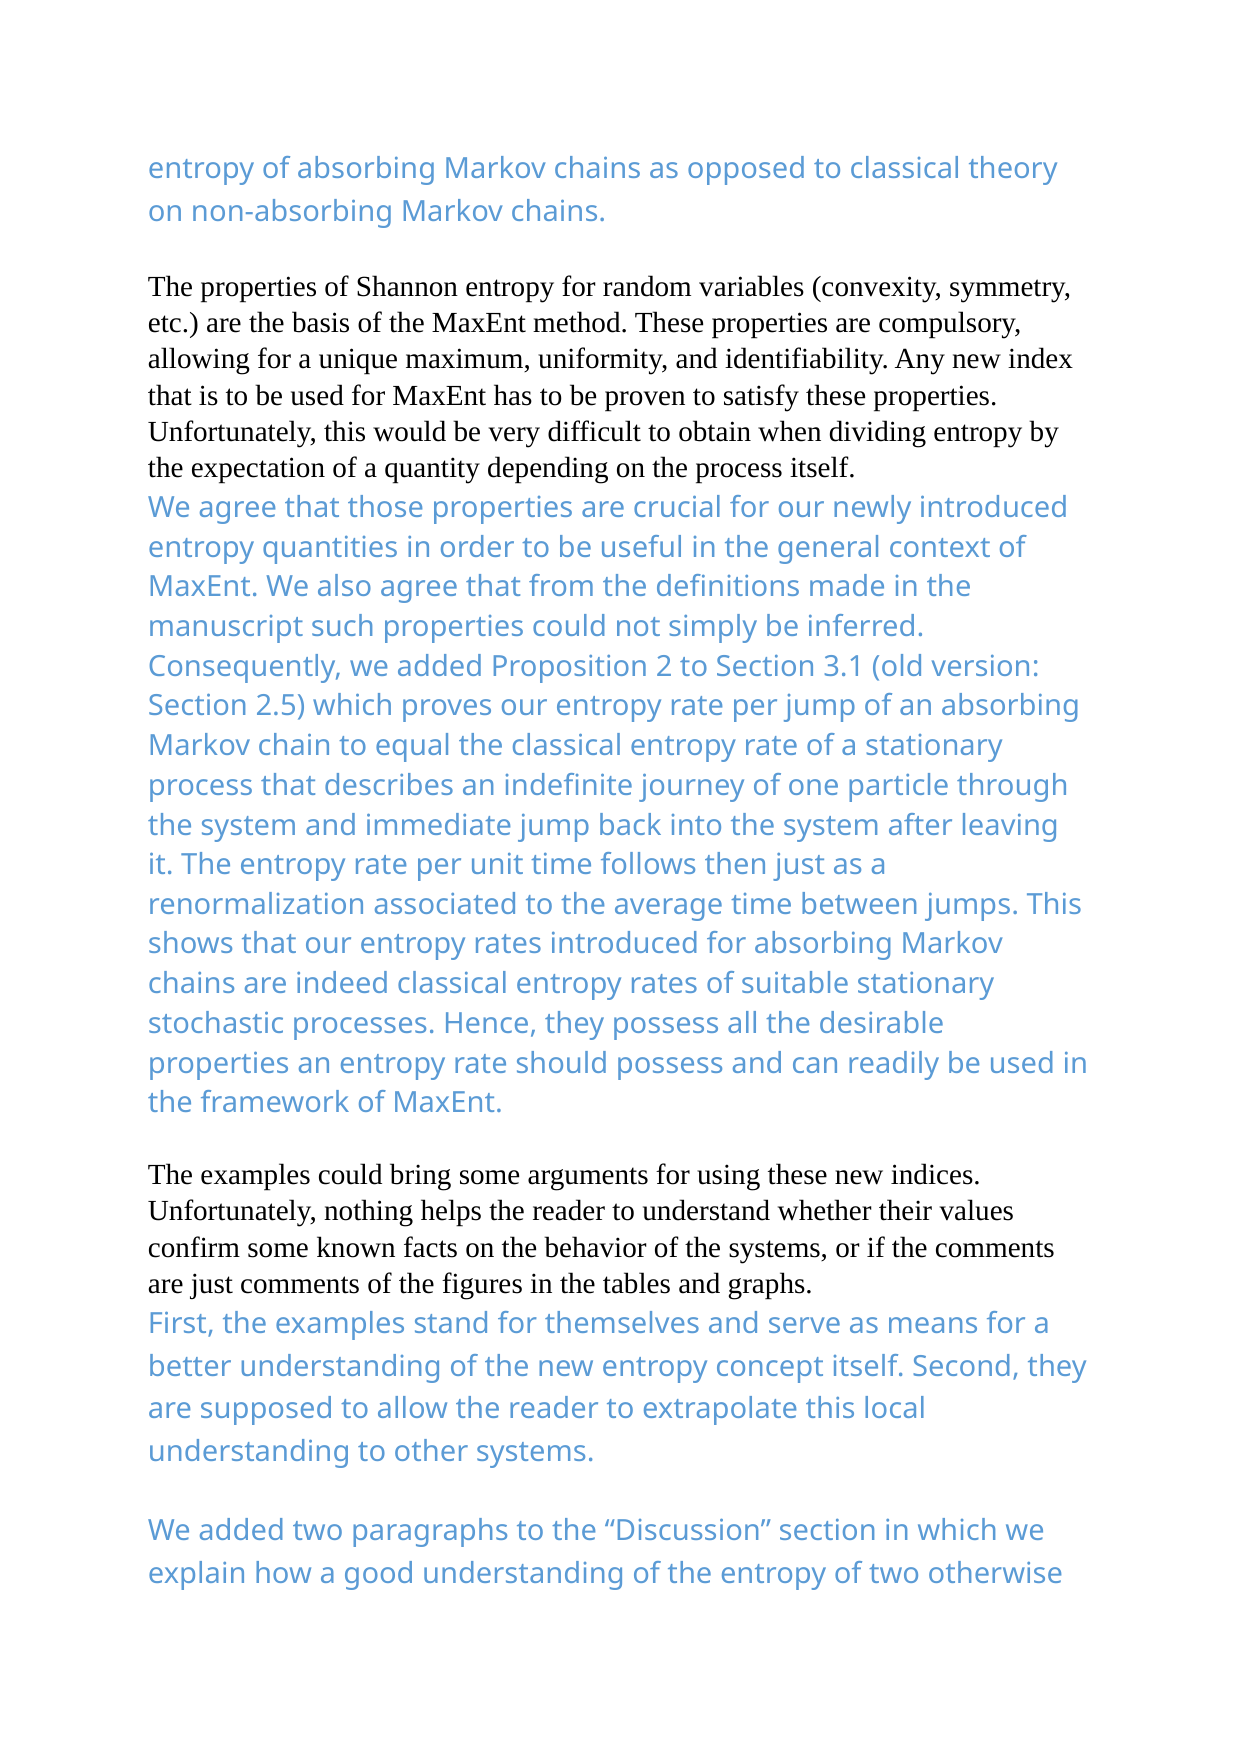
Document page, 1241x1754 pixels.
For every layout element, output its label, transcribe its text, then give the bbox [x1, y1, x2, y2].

text We agree that those properties are crucial for our newly introduced entropy quantities in order to be useful in the general context of MaxEnt. We also agree that from the definitions made in the manuscript such properties could not simply be inferred. Consequently, we added Proposition 2 to Section 3.1 (old version: Section 2.5) which proves our entropy rate per jump of an absorbing Markov chain to equal the classical entropy rate of a stationary process that describes an indefinite journey of one particle through the system and immediate jump back into the system after leaving it. The entropy rate per unit time follows then just as a renormalization associated to the average time between jumps. This shows that our entropy rates introduced for absorbing Markov chains are indeed classical entropy rates of suitable stationary stochastic processes. Hence, they possess all the desirable properties an entropy rate should possess and can readily be used in the framework of MaxEnt. [148, 486, 1093, 1121]
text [148, 148, 1093, 230]
text First, the examples stand for themselves and serve as means for a better understanding of the new entropy concept itself. Second, they are supposed to allow the reader to extrapolate this local understanding to other systems. [148, 1302, 1093, 1470]
text The properties of Shannon entropy for random variables (convexity, symmetry, etc.) are the basis of the MaxEnt method. These properties are compulsory, allowing for a unique maximum, uniformity, and identifiability. Any new index that is to be used for MaxEnt has to be proven to satisfy these properties. Unfortunately, this would be very difficult to obtain when dividing entropy by [148, 269, 1093, 447]
text The examples could bring some arguments for using these new indices. Unfortunately, nothing helps the reader to understand whether their values confirm some known facts on the behavior of the systems, or if the comments are just comments of the figures in the tables and graphs. [148, 1157, 1093, 1299]
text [148, 1509, 1093, 1592]
text the expectation of a quantity depending on the process itself. [148, 450, 1093, 484]
